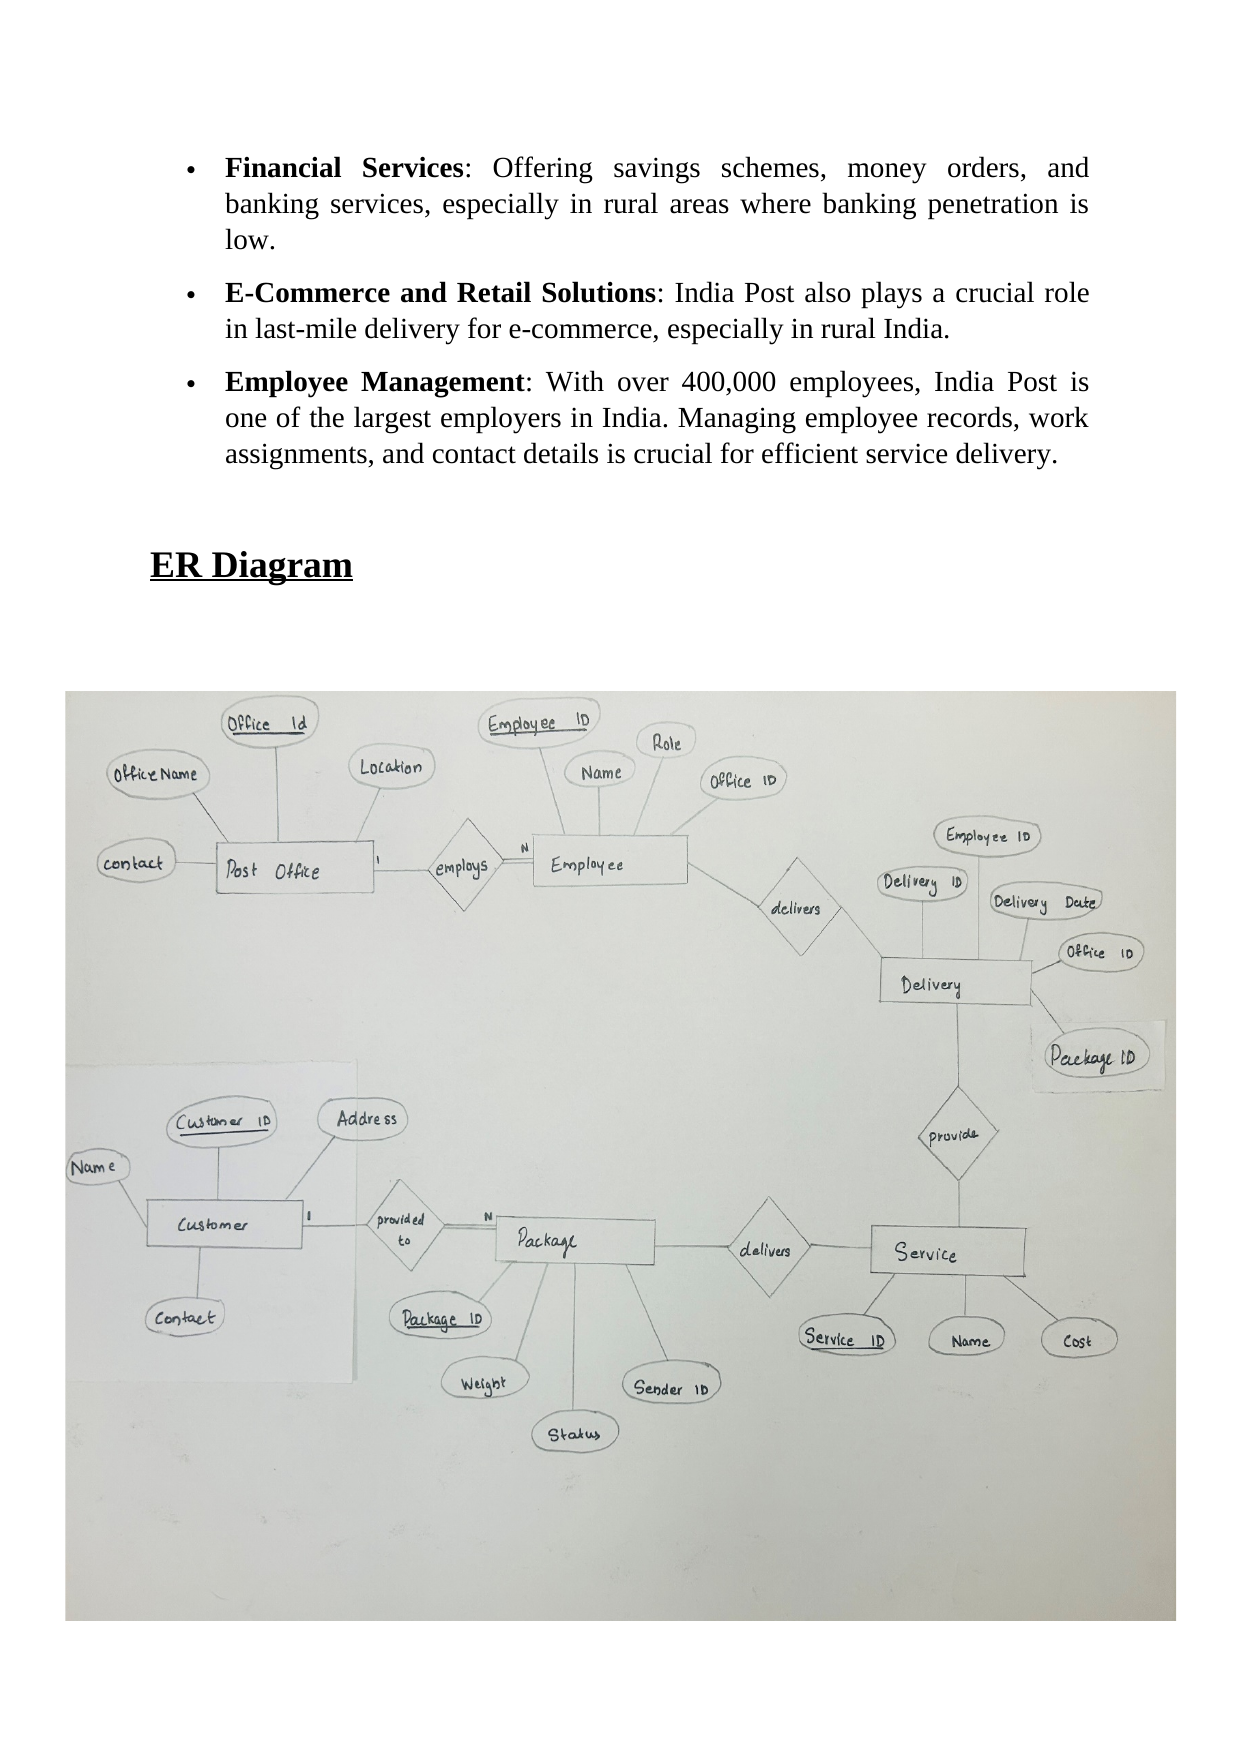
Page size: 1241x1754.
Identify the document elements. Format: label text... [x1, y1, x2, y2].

list Employee Management: With over 400,000 employees, India Post is one of the largest employers in India. Managing employee records, work assignments, and contact details is crucial for efficient service delivery. [187, 364, 1090, 470]
list E-Commerce and Retail Solutions: India Post also plays a crucial role in last-mile delivery for e-commerce, especially in rural India. [187, 275, 1090, 345]
picture [63, 691, 1176, 1620]
text ER Diagram [150, 542, 1090, 585]
list Financial Services: Offering savings schemes, money orders, and banking services, especially in rural areas where banking penetration is low. [187, 150, 1090, 256]
